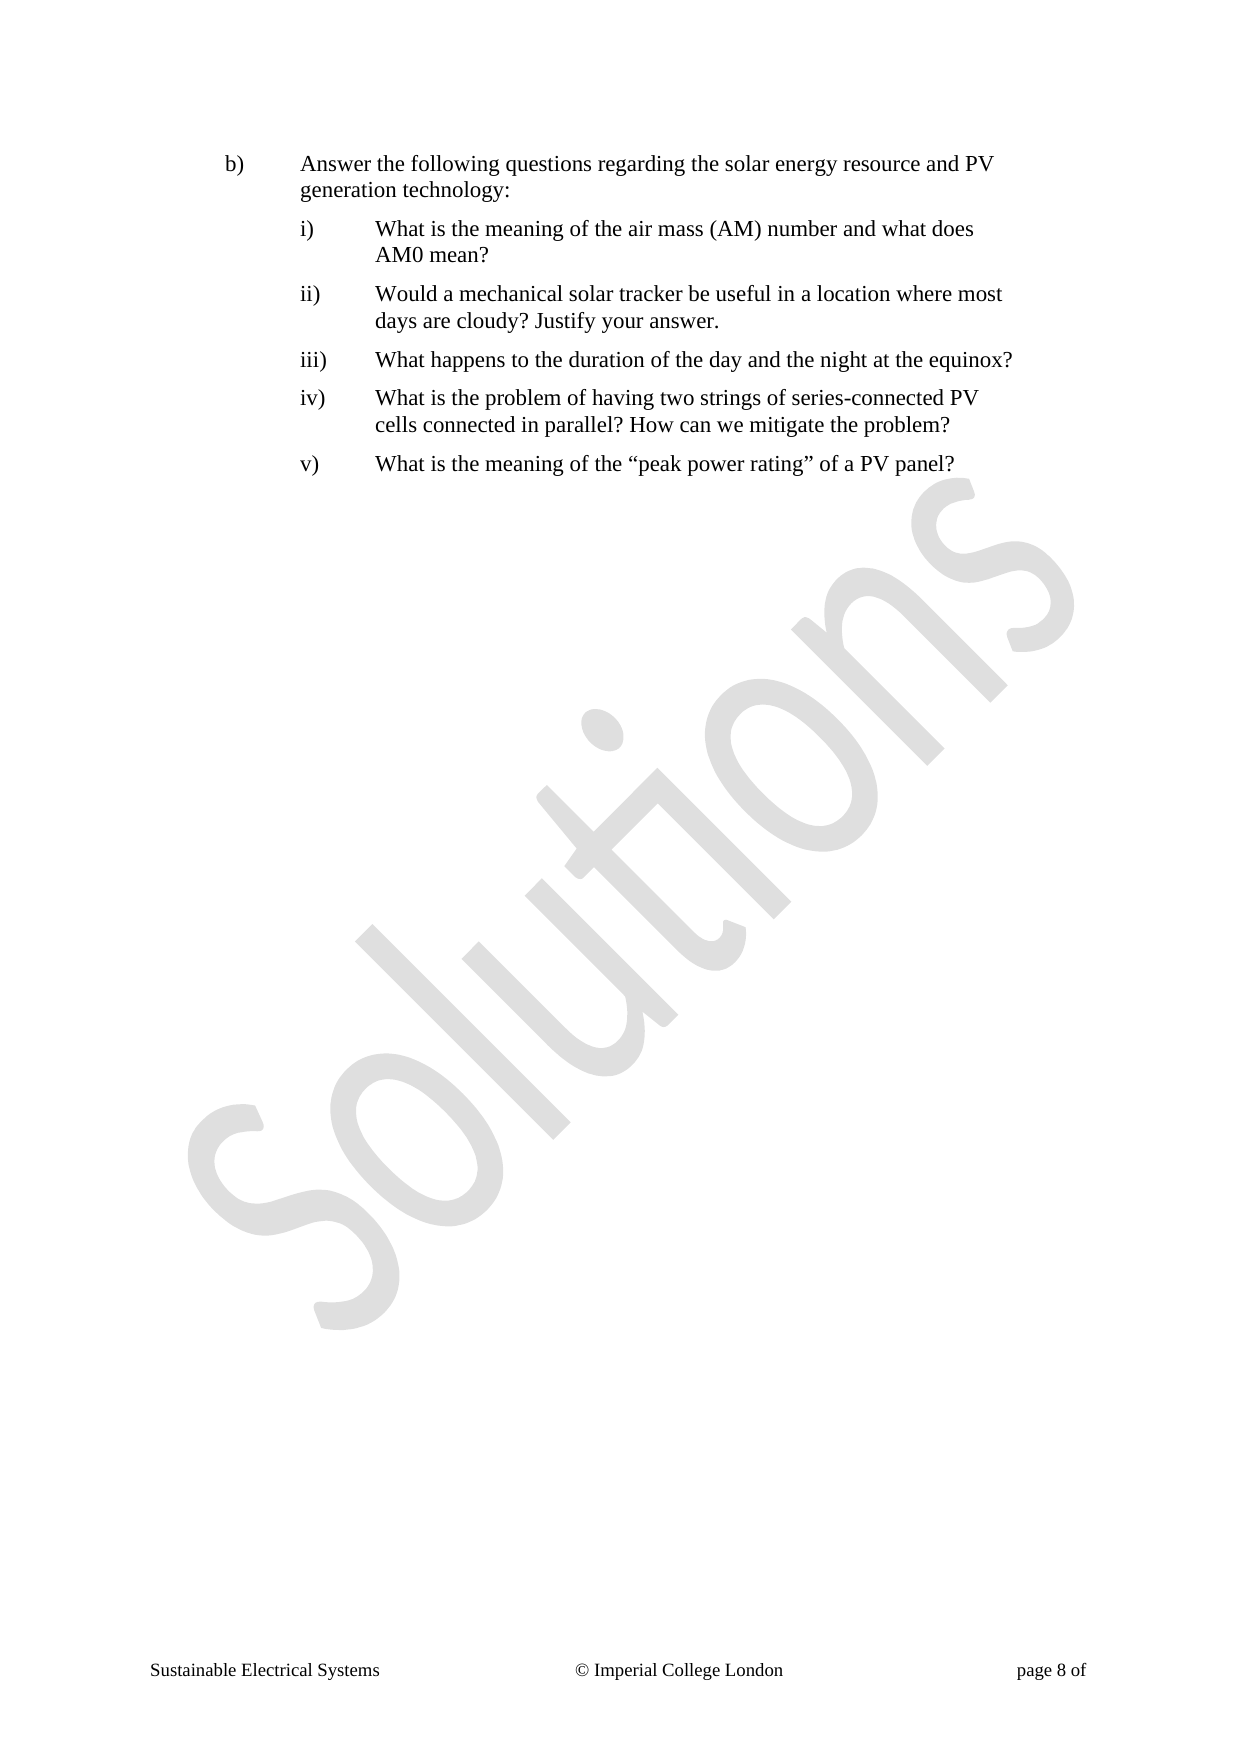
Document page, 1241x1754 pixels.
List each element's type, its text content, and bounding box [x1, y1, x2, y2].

text i) What is the meaning of the air mass (AM) number and what does AM0 mean? [2] [300, 215, 1015, 268]
text iii) What happens to the duration of the day and the night at the equinox? [1] [300, 346, 1015, 372]
text iv) What is the problem of having two strings of series-connected PV cells connected in parallel? How can we mitigate the problem? [3] [300, 384, 1015, 437]
text b) Answer the following questions regarding the solar energy resource and PV generation technology: [225, 150, 1015, 203]
text v) What is the meaning of the “peak power rating” of a PV panel? [1] [300, 450, 1015, 476]
text ii) Would a mechanical solar tracker be useful in a location where most days are cloudy? Justify your answer. [2] [300, 280, 1015, 333]
